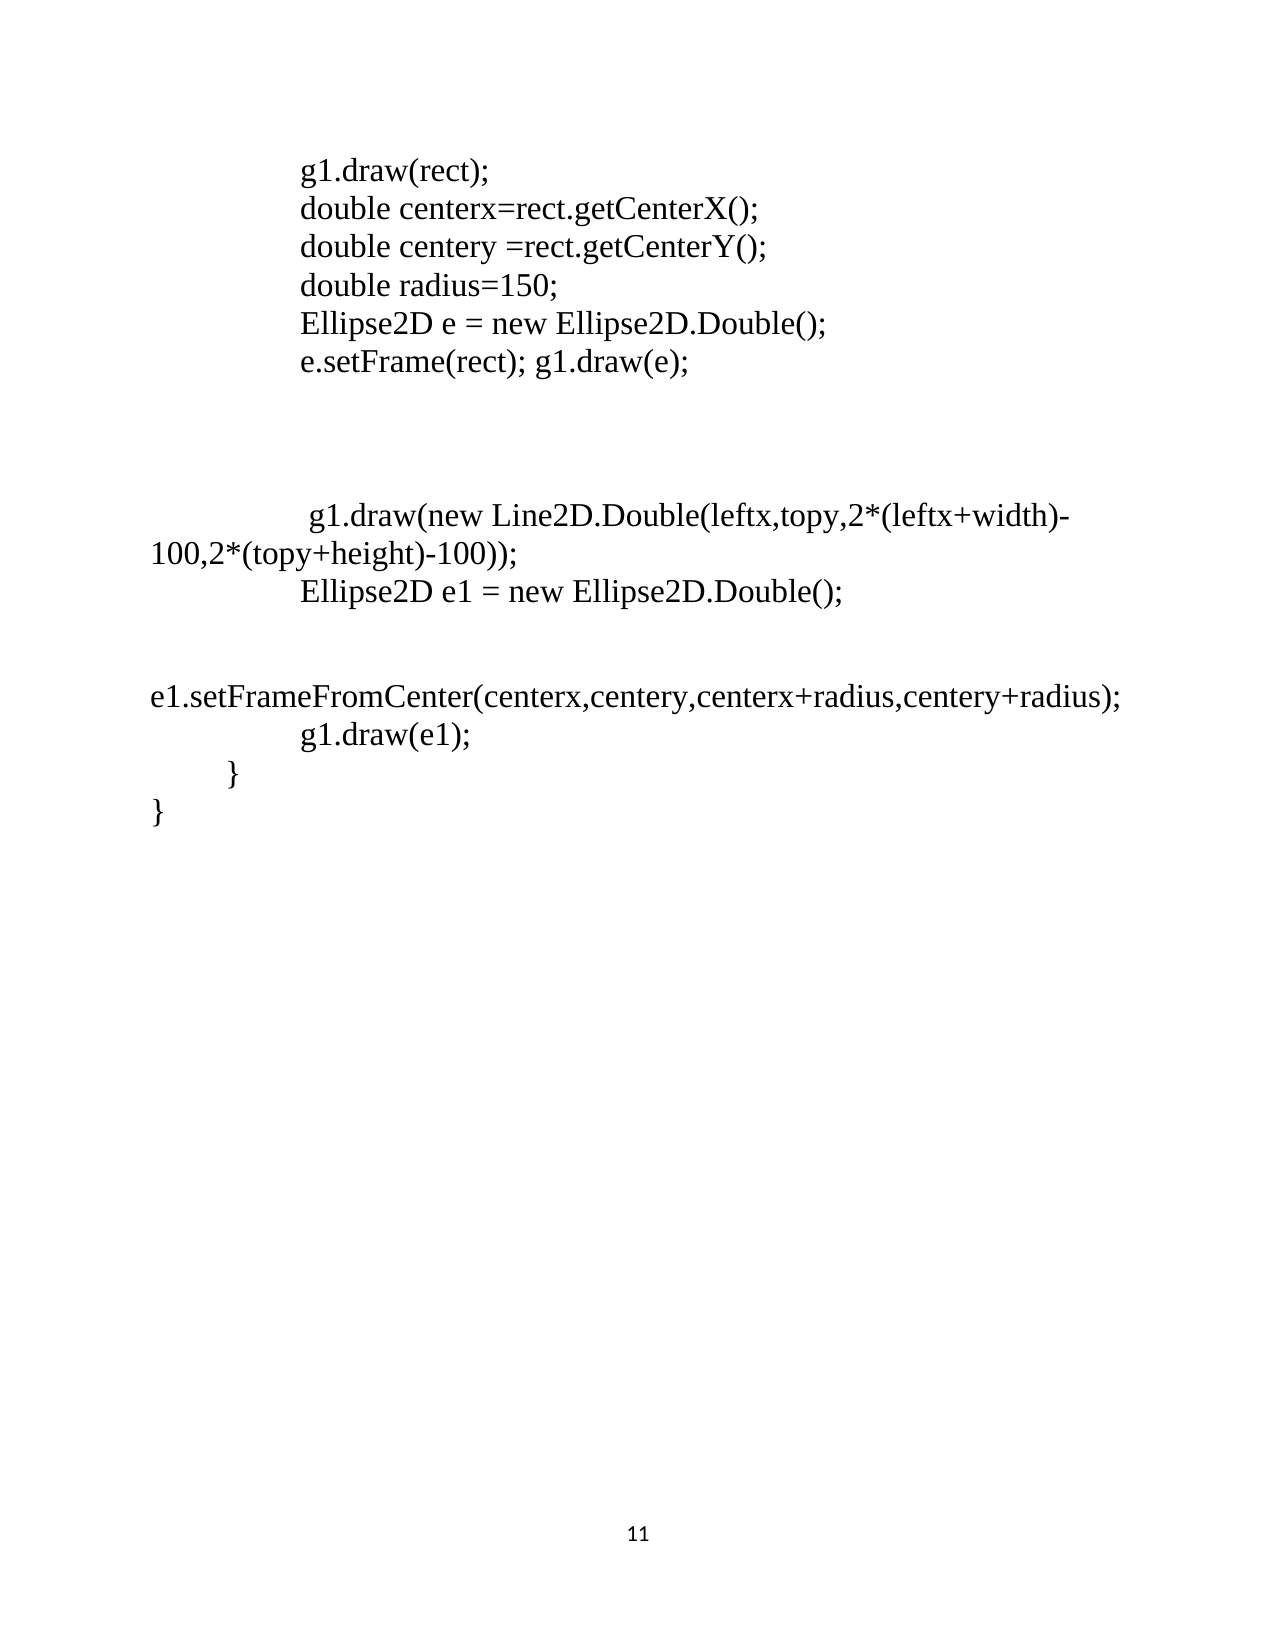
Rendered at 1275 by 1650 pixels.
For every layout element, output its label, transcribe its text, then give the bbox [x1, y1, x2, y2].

text g1.draw(new Line2D.Double(leftx,topy,2*(leftx+width)-100,2*(topy+height)-100)); [150, 495, 1134, 572]
text } [150, 791, 1125, 830]
text } [150, 753, 1125, 791]
text double radius=150; [150, 265, 1125, 303]
text e.setFrame(rect); g1.draw(e); [150, 342, 1125, 380]
text double centerx=rect.getCenterX(); [150, 188, 1125, 227]
text Ellipse2D e = new Ellipse2D.Double(); [150, 303, 1125, 342]
text e1.setFrameFromCenter(centerx,centery,centerx+radius,centery+radius); [150, 610, 1125, 715]
text g1.draw(rect); [150, 150, 1125, 188]
text Ellipse2D e1 = new Ellipse2D.Double(); [150, 572, 1125, 610]
text g1.draw(e1); [150, 715, 1125, 753]
text double centery =rect.getCenterY(); [150, 227, 1125, 265]
